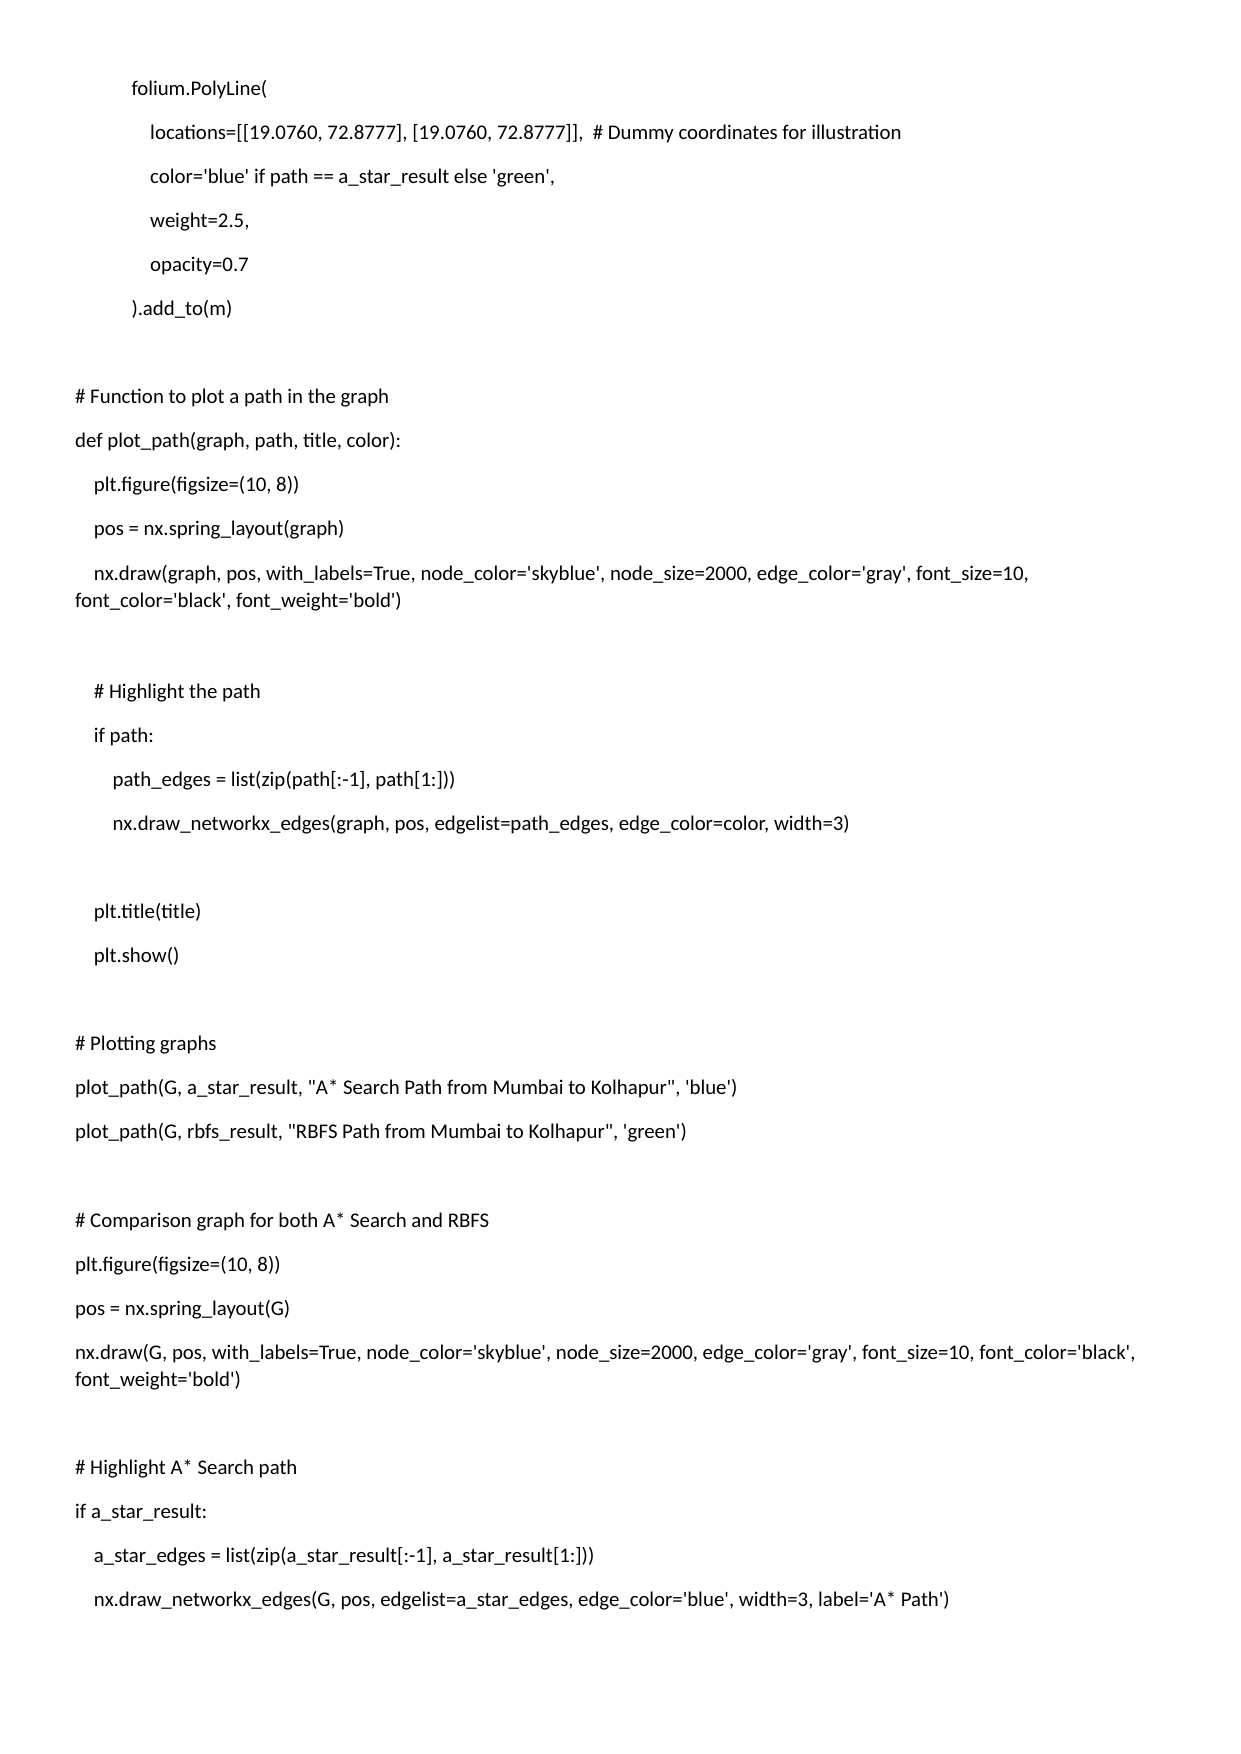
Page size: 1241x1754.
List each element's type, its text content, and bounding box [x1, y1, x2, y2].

text nx.draw_networkx_edges(graph, pos, edgelist=path_edges, edge_color=color, width=3) [75, 810, 1165, 836]
text plot_path(G, rbfs_result, "RBFS Path from Mumbai to Kolhapur", 'green') [75, 1119, 1165, 1144]
text weight=2.5, [75, 207, 1165, 233]
text # Highlight A* Search path [75, 1454, 1165, 1480]
text plt.show() [75, 942, 1165, 968]
text nx.draw(G, pos, with_labels=True, node_color='skyblue', node_size=2000, edge_color='gray', font_size=10, font_color='black', font_weight='bold') [75, 1339, 1165, 1392]
text pos = nx.spring_layout(graph) [75, 516, 1165, 541]
text plt.figure(figsize=(10, 8)) [75, 1251, 1165, 1276]
text a_star_edges = list(zip(a_star_result[:-1], a_star_result[1:])) [75, 1543, 1165, 1568]
text # Plotting graphs [75, 1031, 1165, 1056]
text # Highlight the path [75, 678, 1165, 703]
text if path: [75, 722, 1165, 747]
text # Function to plot a path in the graph [75, 383, 1165, 409]
text if a_star_result: [75, 1498, 1165, 1524]
text plot_path(G, a_star_result, "A* Search Path from Mumbai to Kolhapur", 'blue') [75, 1074, 1165, 1100]
text pos = nx.spring_layout(G) [75, 1295, 1165, 1320]
text nx.draw_networkx_edges(G, pos, edgelist=a_star_edges, edge_color='blue', width=3, label='A* Path') [75, 1587, 1165, 1612]
text folium.PolyLine( [75, 75, 1165, 100]
text plt.figure(figsize=(10, 8)) [75, 472, 1165, 497]
text opacity=0.7 [75, 251, 1165, 277]
text path_edges = list(zip(path[:-1], path[1:])) [75, 766, 1165, 792]
text plt.title(title) [75, 898, 1165, 924]
text color='blue' if path == a_star_result else 'green', [75, 163, 1165, 188]
text ).add_to(m) [75, 295, 1165, 321]
text # Comparison graph for both A* Search and RBFS [75, 1207, 1165, 1232]
text nx.draw(graph, pos, with_labels=True, node_color='skyblue', node_size=2000, edge_color='gray', font_size=10, font_color='black', font_weight='bold') [75, 560, 1165, 612]
text locations=[[19.0760, 72.8777], [19.0760, 72.8777]], # Dummy coordinates for illustration [75, 119, 1165, 144]
text def plot_path(graph, path, title, color): [75, 427, 1165, 453]
